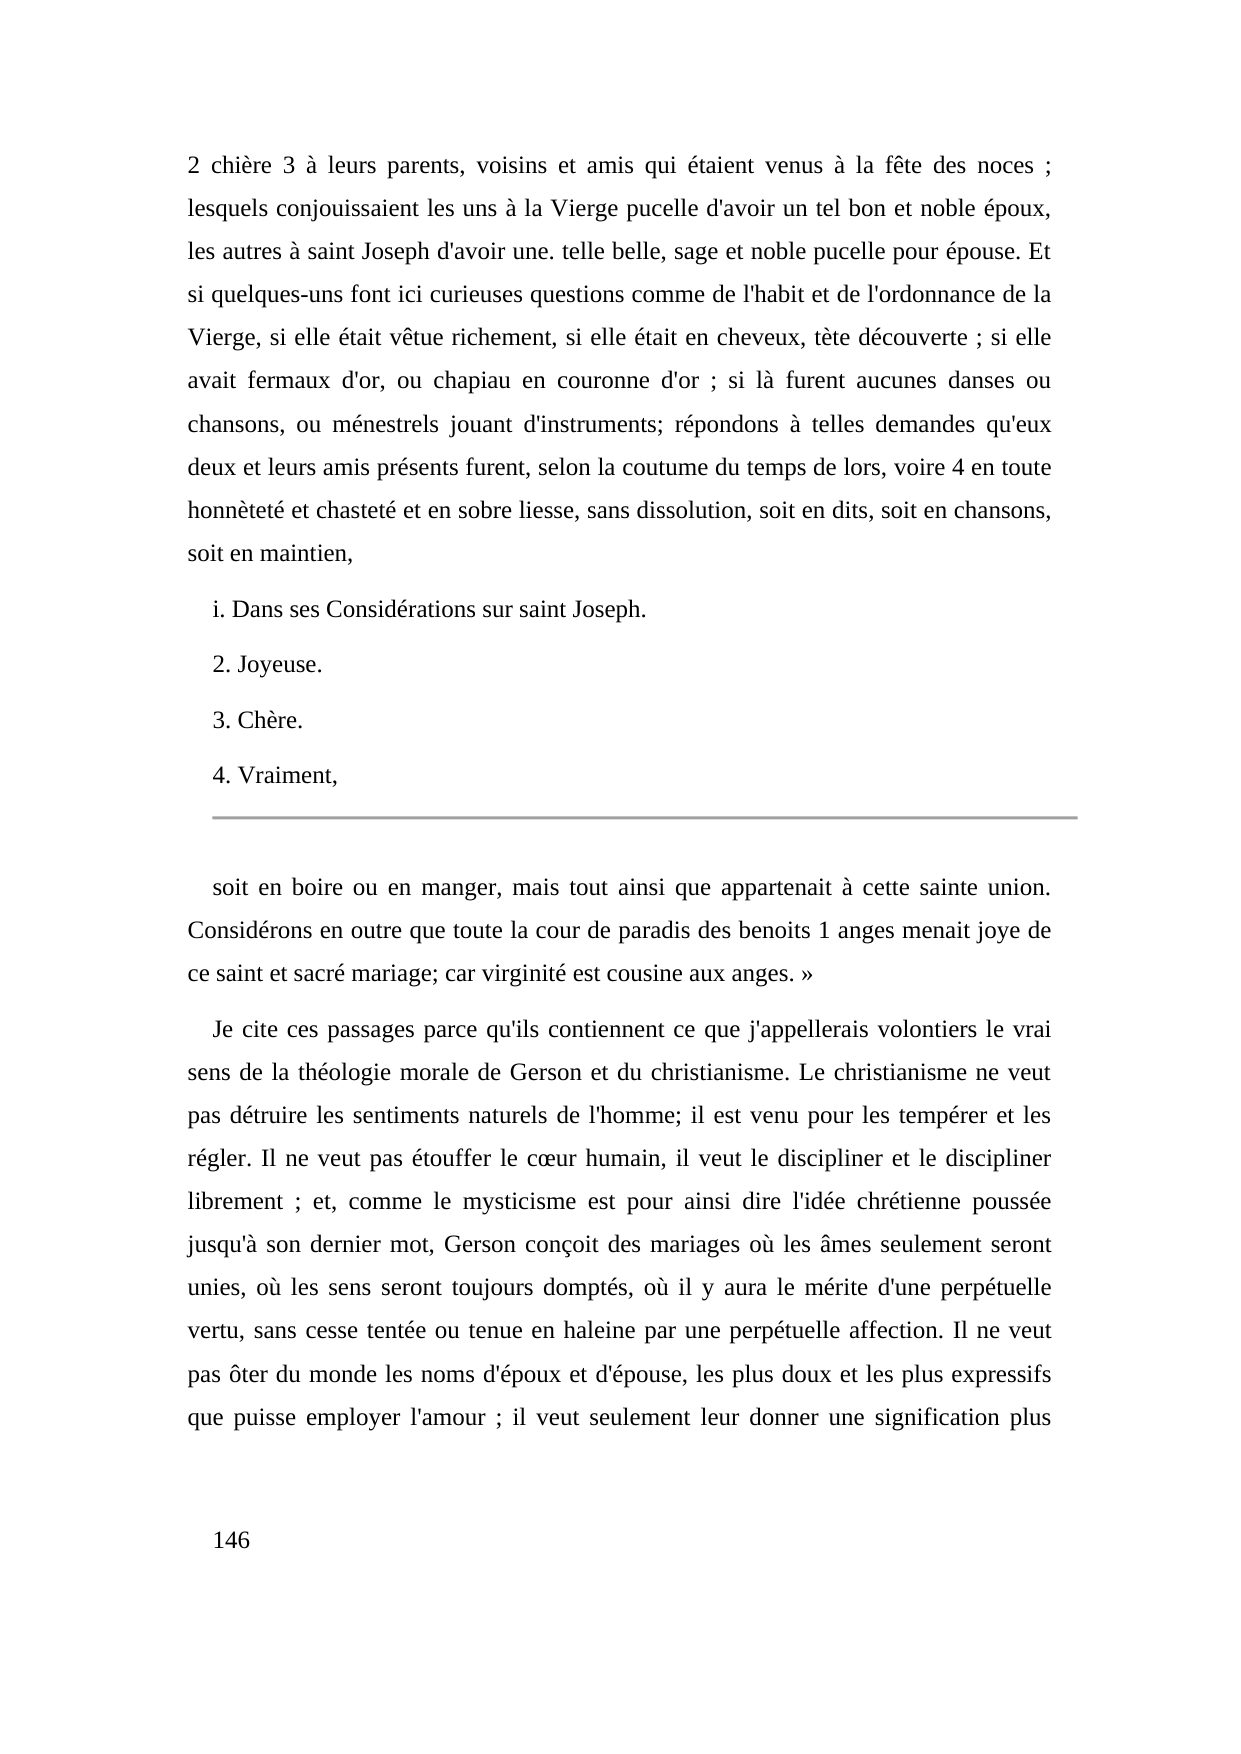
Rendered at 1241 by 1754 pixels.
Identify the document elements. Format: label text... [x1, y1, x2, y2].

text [187, 150, 1053, 567]
text 3. Chère. [187, 705, 1053, 734]
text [187, 1014, 1053, 1431]
text soit en boire ou en manger, mais tout ainsi que appartenait à cette sainte union. Considérons en outre que toute la cour de paradis des benoits 1 anges menait joye de ce saint et sacré mariage; car virginité est cousine aux anges. » [187, 872, 1053, 987]
text i. Dans ses Considérations sur saint Joseph. [187, 594, 1053, 622]
text 2. Joyeuse. [187, 649, 1053, 678]
text 4. Vraiment, [187, 761, 1053, 789]
